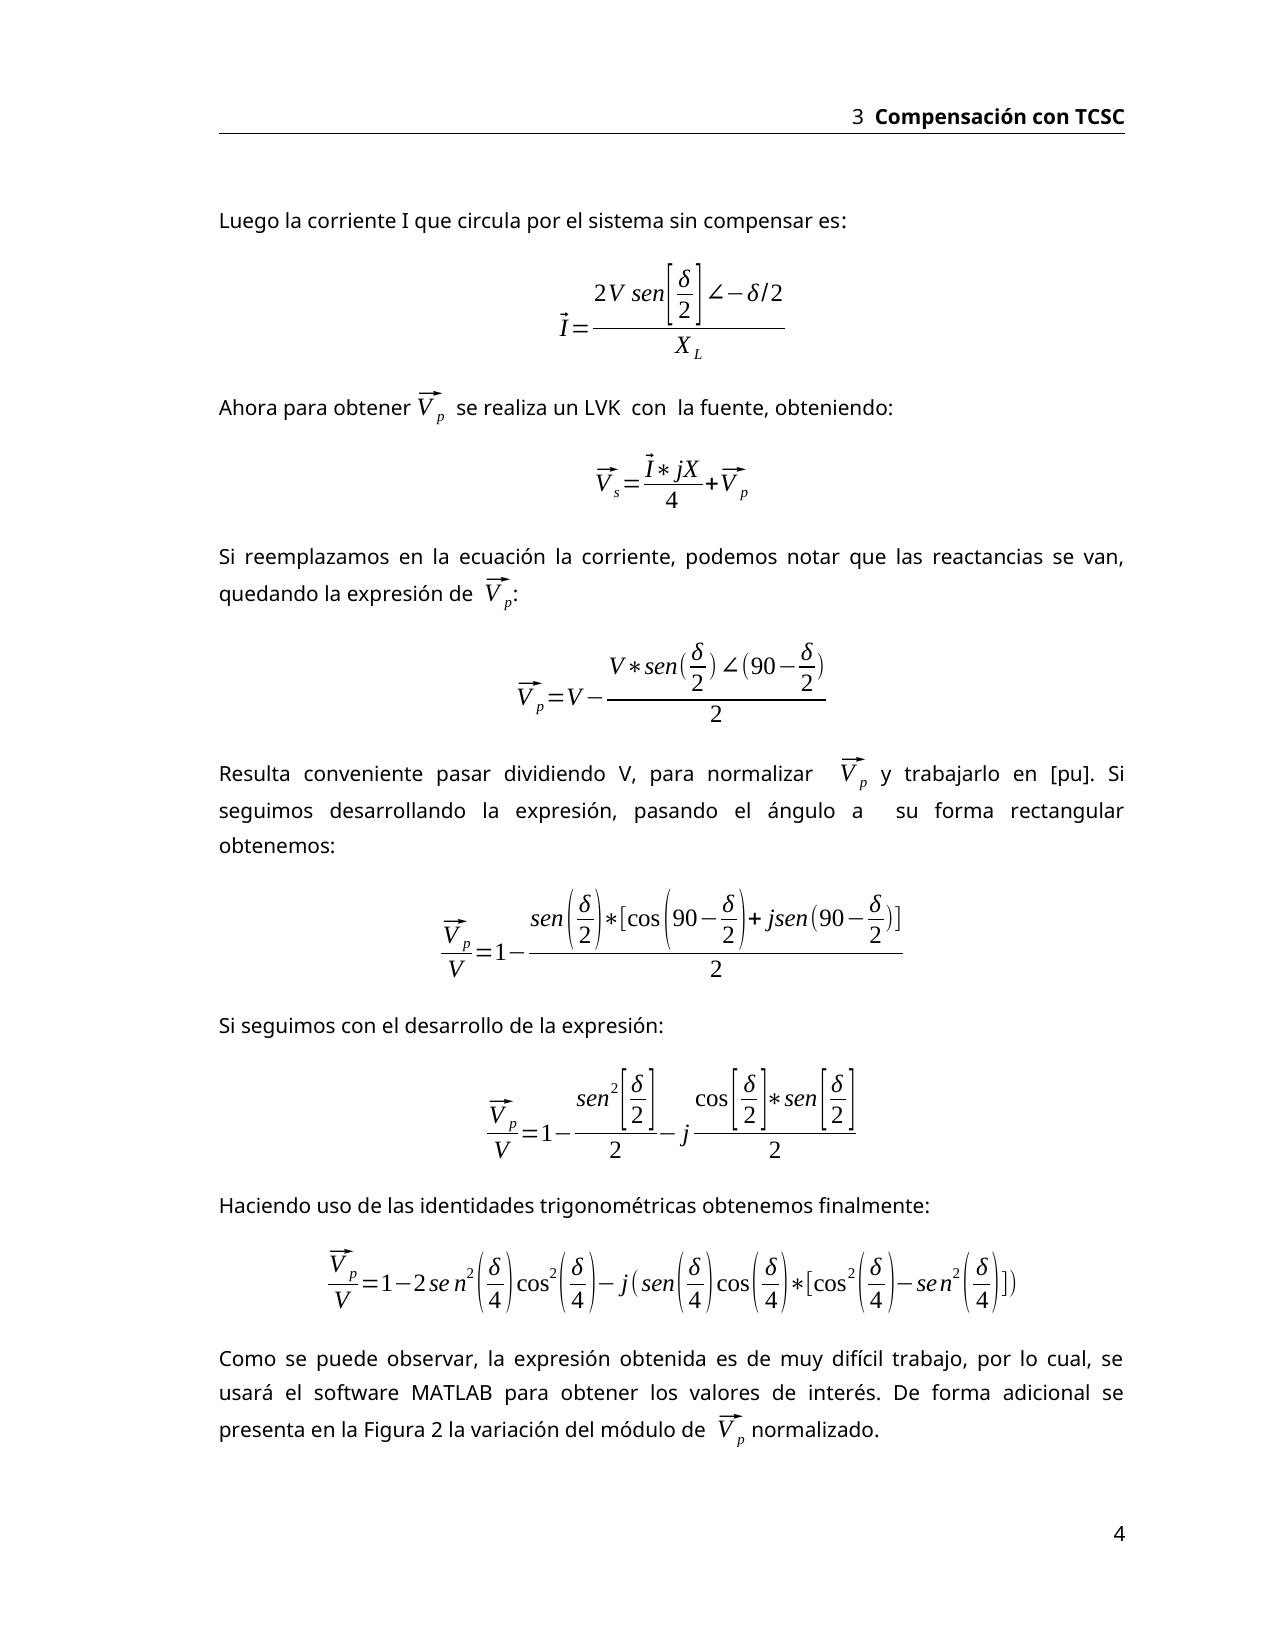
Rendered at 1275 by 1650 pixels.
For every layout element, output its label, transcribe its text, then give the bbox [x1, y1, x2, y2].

text Ahora para obtener se realiza un LVK con la fuente, obteniendo: [218, 390, 1125, 424]
text Resulta conveniente pasar dividiendo V, para normalizar y trabajarlo en [pu]. Si seguimos desarrollando la expresión, pasando el ángulo a su forma rectangular obtenemos: [218, 756, 1125, 859]
text Si seguimos con el desarrollo de la expresión: [218, 1011, 1125, 1040]
text Haciendo uso de las identidades trigonométricas obtenemos finalmente: [218, 1191, 1125, 1220]
text Si reemplazamos en la ecuación la corriente, podemos notar que las reactancias se van, quedando la expresión de : [218, 542, 1125, 611]
text Luego la corriente I que circula por el sistema sin compensar es [218, 206, 1125, 235]
